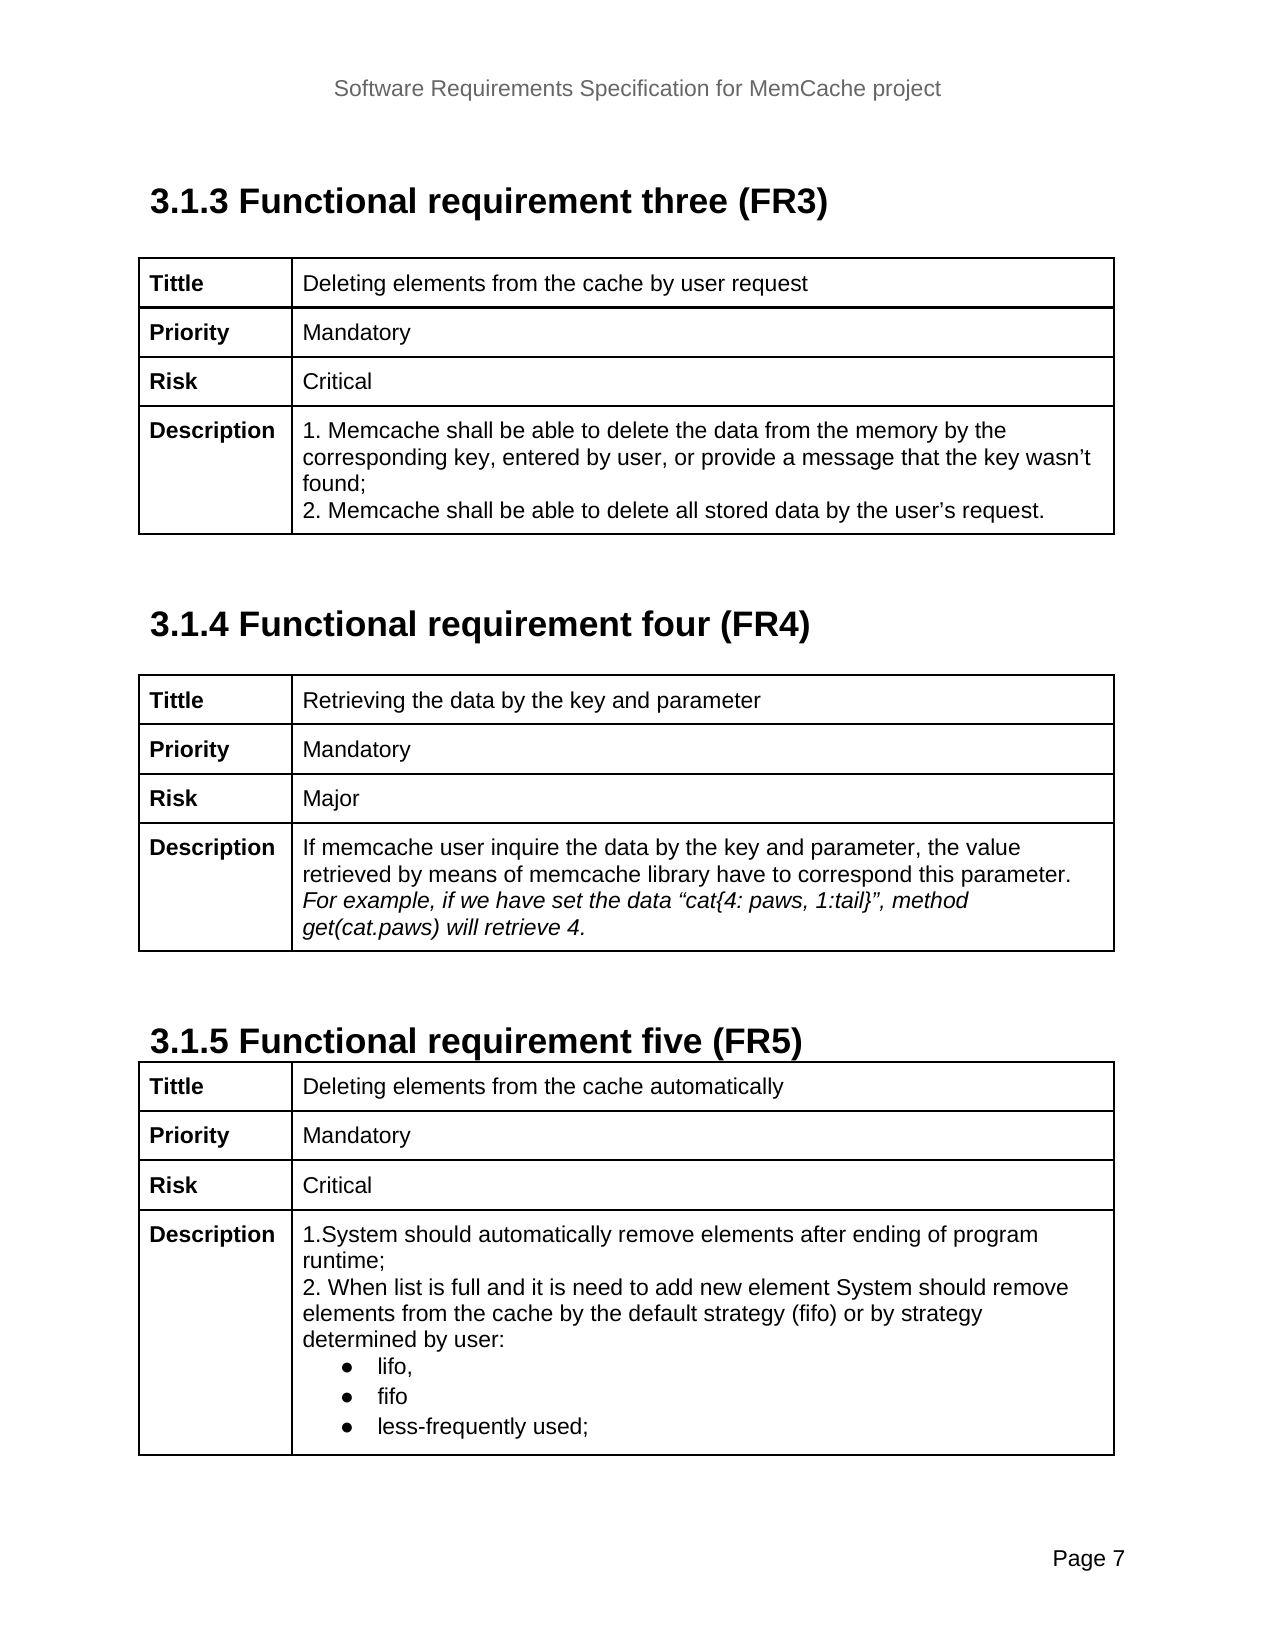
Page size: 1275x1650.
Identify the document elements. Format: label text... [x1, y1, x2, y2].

table_cell Priority [140, 1112, 291, 1159]
table_header Deleting elements from the cache automatically [293, 1063, 1113, 1110]
table_cell Mandatory [293, 725, 1113, 773]
table_cell 1.System should automatically remove elements after ending of program runtime; 2. When list is full and it is need to add new element System should remove elements from the cache by the default strategy (fifo) or by strategy determined by user: lifo, fifo less-frequently used; [293, 1211, 1113, 1454]
subtitle 3.1.4 Functional requirement four (FR4) [150, 603, 1125, 644]
table_cell Risk [140, 1161, 291, 1208]
table_cell Priority [140, 309, 291, 356]
text 3.1.3 Functional requirement three (FR3) [150, 180, 1125, 221]
table_cell Description [140, 1211, 291, 1454]
table_cell Risk [140, 358, 291, 405]
table_cell Critical [293, 1161, 1113, 1208]
subtitle 3.1.5 Functional requirement five (FR5) [150, 1020, 1125, 1061]
table_cell Major [293, 775, 1113, 822]
table_header Deleting elements from the cache by user request [293, 259, 1113, 306]
table_cell If memcache user inquire the data by the key and parameter, the value retrieved by means of memcache library have to correspond this parameter. For example, if we have set the data “cat{4: paws, 1:tail}”, method get(cat.paws) will retrieve 4. [293, 824, 1113, 950]
table_cell 1. Memcache shall be able to delete the data from the memory by the corresponding key, entered by user, or provide a message that the key wasn’t found; 2. Memcache shall be able to delete all stored data by the user’s request. [293, 407, 1113, 533]
table_cell Risk [140, 775, 291, 822]
table_cell Description [140, 407, 291, 533]
table_header Tittle [140, 259, 291, 306]
table_cell Priority [140, 725, 291, 773]
table_header Tittle [140, 1063, 291, 1110]
table_cell Mandatory [293, 309, 1113, 356]
table_cell Description [140, 824, 291, 950]
table_header Tittle [140, 676, 291, 723]
table_header Retrieving the data by the key and parameter [293, 676, 1113, 723]
table_cell Critical [293, 358, 1113, 405]
table_cell Mandatory [293, 1112, 1113, 1159]
